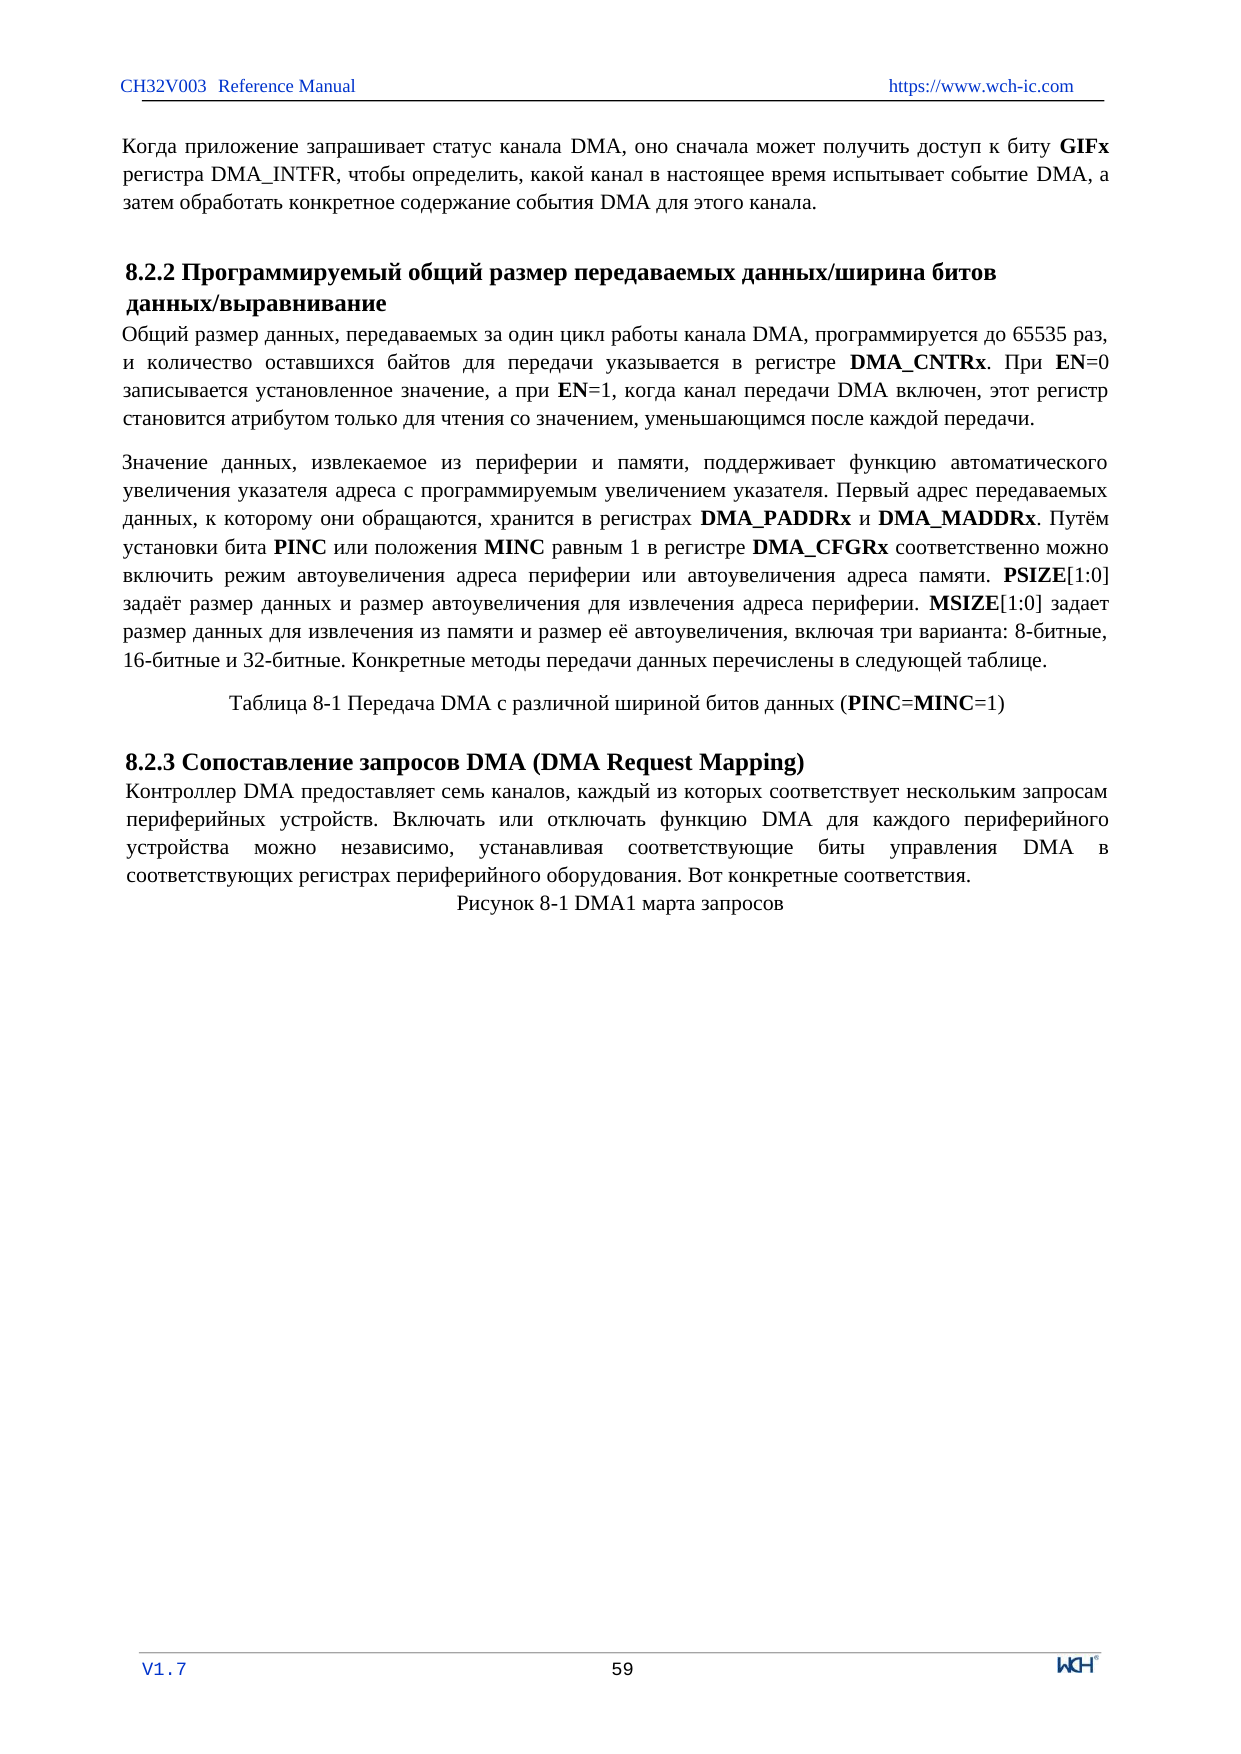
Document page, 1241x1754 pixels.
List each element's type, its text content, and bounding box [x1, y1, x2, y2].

text Когда приложение запрашивает статус канала DMA, оно сначала может получить доступ к биту GIFx регистра DMA_INTFR, чтобы определить, какой канал в настоящее время испытывает событие DMA, а затем обработать конкретное содержание события DMA для этого канала. [122, 133, 1109, 214]
subtitle 8.2.3 Сопоставление запросов DMA (DMA Request Mapping) [125, 747, 1109, 775]
subtitle Контроллер DMA предоставляет семь каналов, каждый из которых соответствует нескольким запросам периферийных устройств. Включать или отключать функцию DMA для каждого периферийного устройства можно независимо, устанавливая соответствующие биты управления DMA в соответствующих регистрах периферийного оборудования. Вот конкретные соответствия. [125, 778, 1109, 887]
subtitle 8.2.2 Программируемый общий размер передаваемых данных/ширина битов данных/выравнивание [125, 257, 1109, 317]
text Значение данных, извлекаемое из периферии и памяти, поддерживает функцию автоматического увеличения указателя адреса с программируемым увеличением указателя. Первый адрес передаваемых данных, к которому они обращаются, хранится в регистрах DMA_PADDRx и DMA_MADDRx. Путём установки бита PINC или положения MINC равным 1 в регистре DMA_CFGRx соответственно можно включить режим автоувеличения адреса периферии или автоувеличения адреса памяти. PSIZE[1:0] задаёт размер данных и размер автоувеличения для извлечения адреса периферии. MSIZE[1:0] задает размер данных для извлечения из памяти и размер её автоувеличения, включая три варианта: 8-битные, 16-битные и 32-битные. Конкретные методы передачи данных перечислены в следующей таблице. [122, 449, 1109, 672]
picture [1057, 1654, 1099, 1673]
text Общий размер данных, передаваемых за один цикл работы канала DMA, программируется до 65535 раз, и количество оставшихся байтов для передачи указывается в регистре DMA_CNTRx. При EN=0 записывается установленное значение, а при EN=1, когда канал передачи DMA включен, этот регистр становится атрибутом только для чтения со значением, уменьшающимся после каждой передачи. [122, 321, 1109, 430]
text Рисунок 8-1 DMA1 марта запросов [320, 890, 920, 915]
text Таблица 8-1 Передача DMA с различной шириной битов данных (PINC=MINC=1) [120, 690, 1113, 716]
